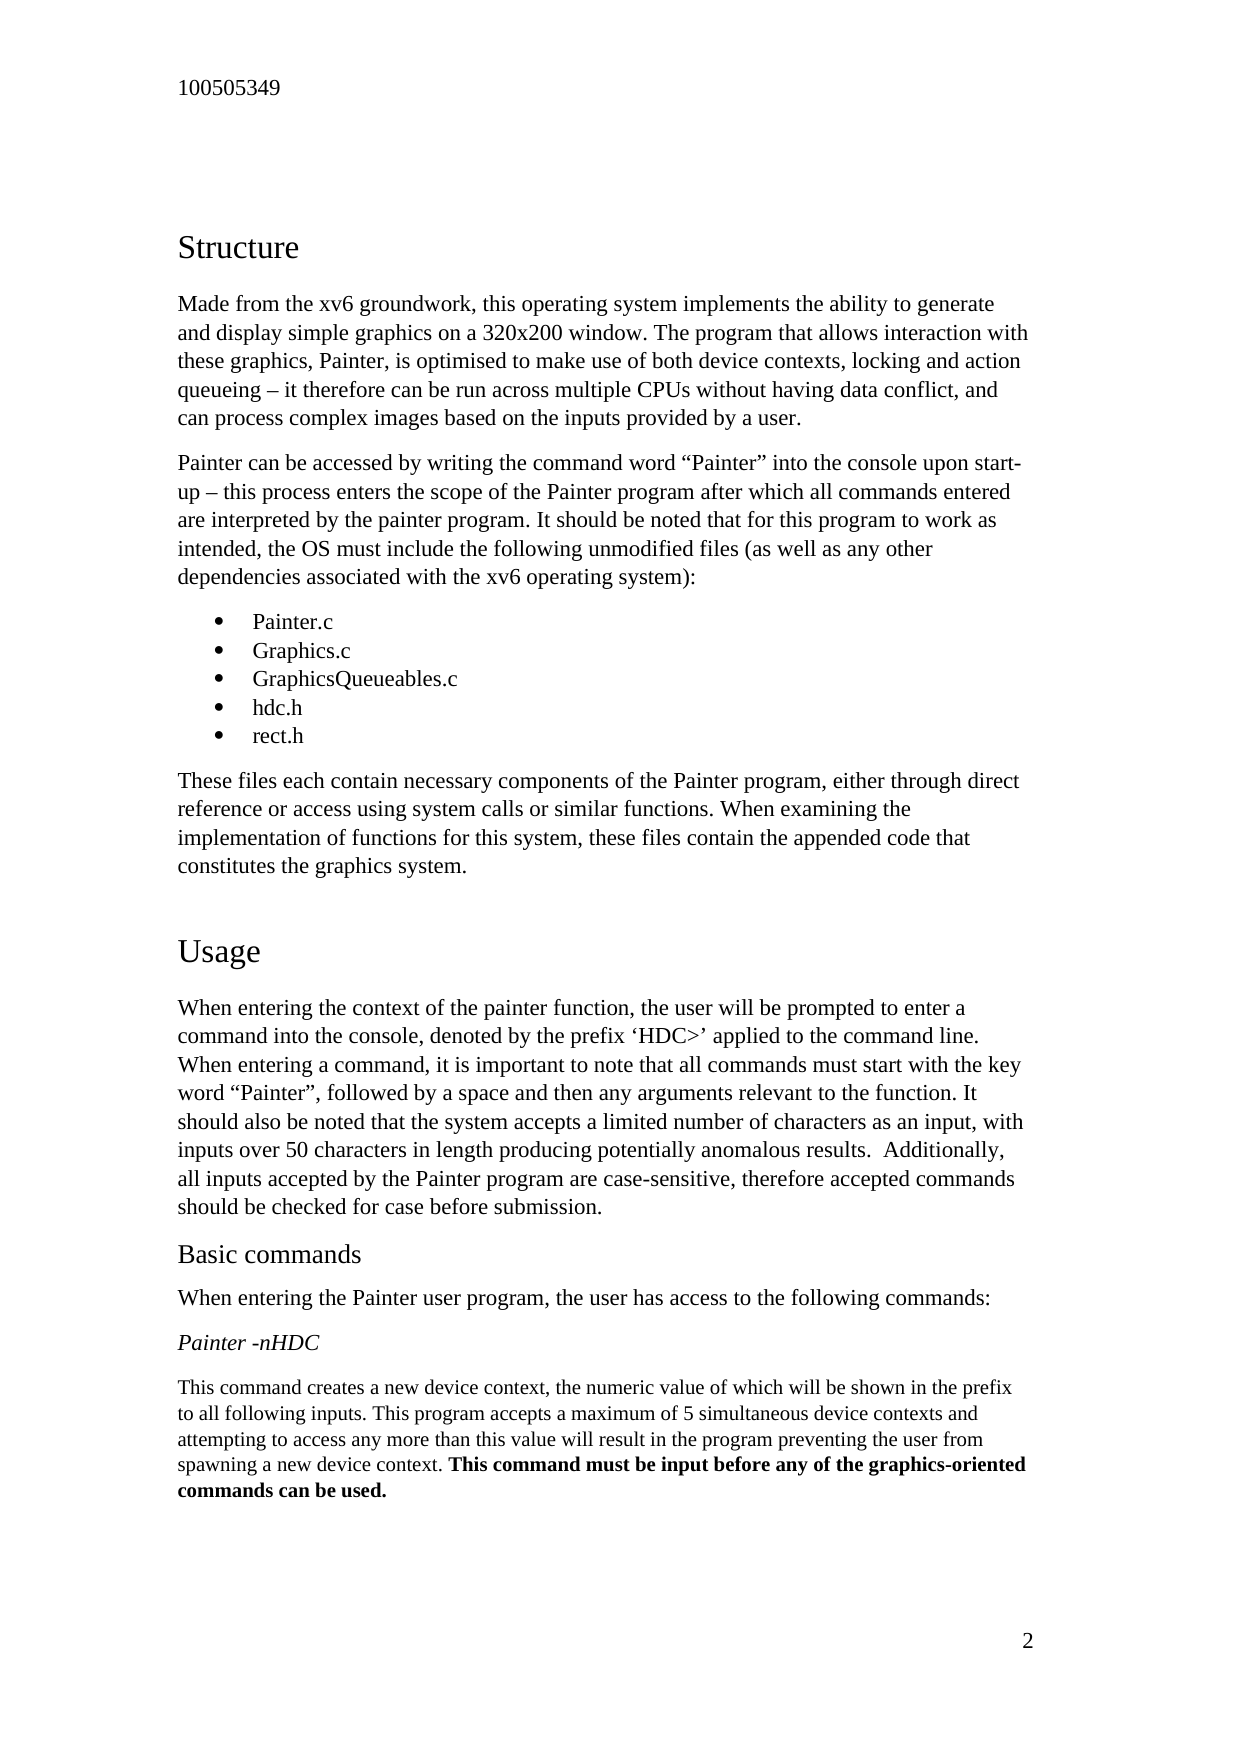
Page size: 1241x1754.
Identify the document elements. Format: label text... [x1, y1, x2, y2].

list rect.h [215, 722, 1033, 748]
list GraphicsQueueables.c [215, 665, 1033, 691]
list Graphics.c [215, 637, 1033, 663]
text Painter can be accessed by writing the command word “Painter” into the console upon start-up – this process enters the scope of the Painter program after which all commands entered are interpreted by the painter program. It should be noted that for this program to work as intended, the OS must include the following unmodified files (as well as any other dependencies associated with the xv6 operating system): [177, 449, 1033, 589]
text These files each contain necessary components of the Painter program, either through direct reference or access using system calls or similar functions. When examining the implementation of functions for this system, these files contain the appended code that constitutes the graphics system. [177, 767, 1033, 879]
text When entering the context of the painter function, the user will be prompted to enter a command into the console, denoted by the prefix ‘HDC>’ applied to the command line. When entering a command, it is important to note that all commands must start with the key word “Painter”, followed by a space and then any arguments relevant to the function. It should also be noted that the system accepts a limited number of characters as an input, with inputs over 50 characters in length producing potentially anomalous results. Additionally, all inputs accepted by the Painter program are case-sensitive, therefore accepted commands should be checked for case before submission. [177, 994, 1033, 1219]
text This command creates a new device context, the numeric value of which will be shown in the prefix to all following inputs. This program accepts a maximum of 5 simultaneous device contexts and attempting to access any more than this value will result in the program preventing the user from spawning a new device context. This command must be input before any of the graphics-oriented commands can be used. [177, 1374, 1033, 1502]
subtitle Basic commands [177, 1238, 1033, 1269]
text Painter -nHDC [177, 1329, 1033, 1356]
subtitle Structure [177, 227, 1033, 266]
list hdc.h [215, 693, 1033, 720]
subtitle Usage [177, 931, 1033, 969]
text When entering the Painter user program, the user has access to the following commands: [177, 1284, 1033, 1311]
text Made from the xv6 groundwork, this operating system implements the ability to generate and display simple graphics on a 320x200 window. The program that allows interaction with these graphics, Painter, is optimised to make use of both device contexts, locking and action queueing – it therefore can be run across multiple CPUs without having data conflict, and can process complex images based on the inputs provided by a user. [177, 291, 1033, 431]
list Painter.c [215, 608, 1033, 634]
